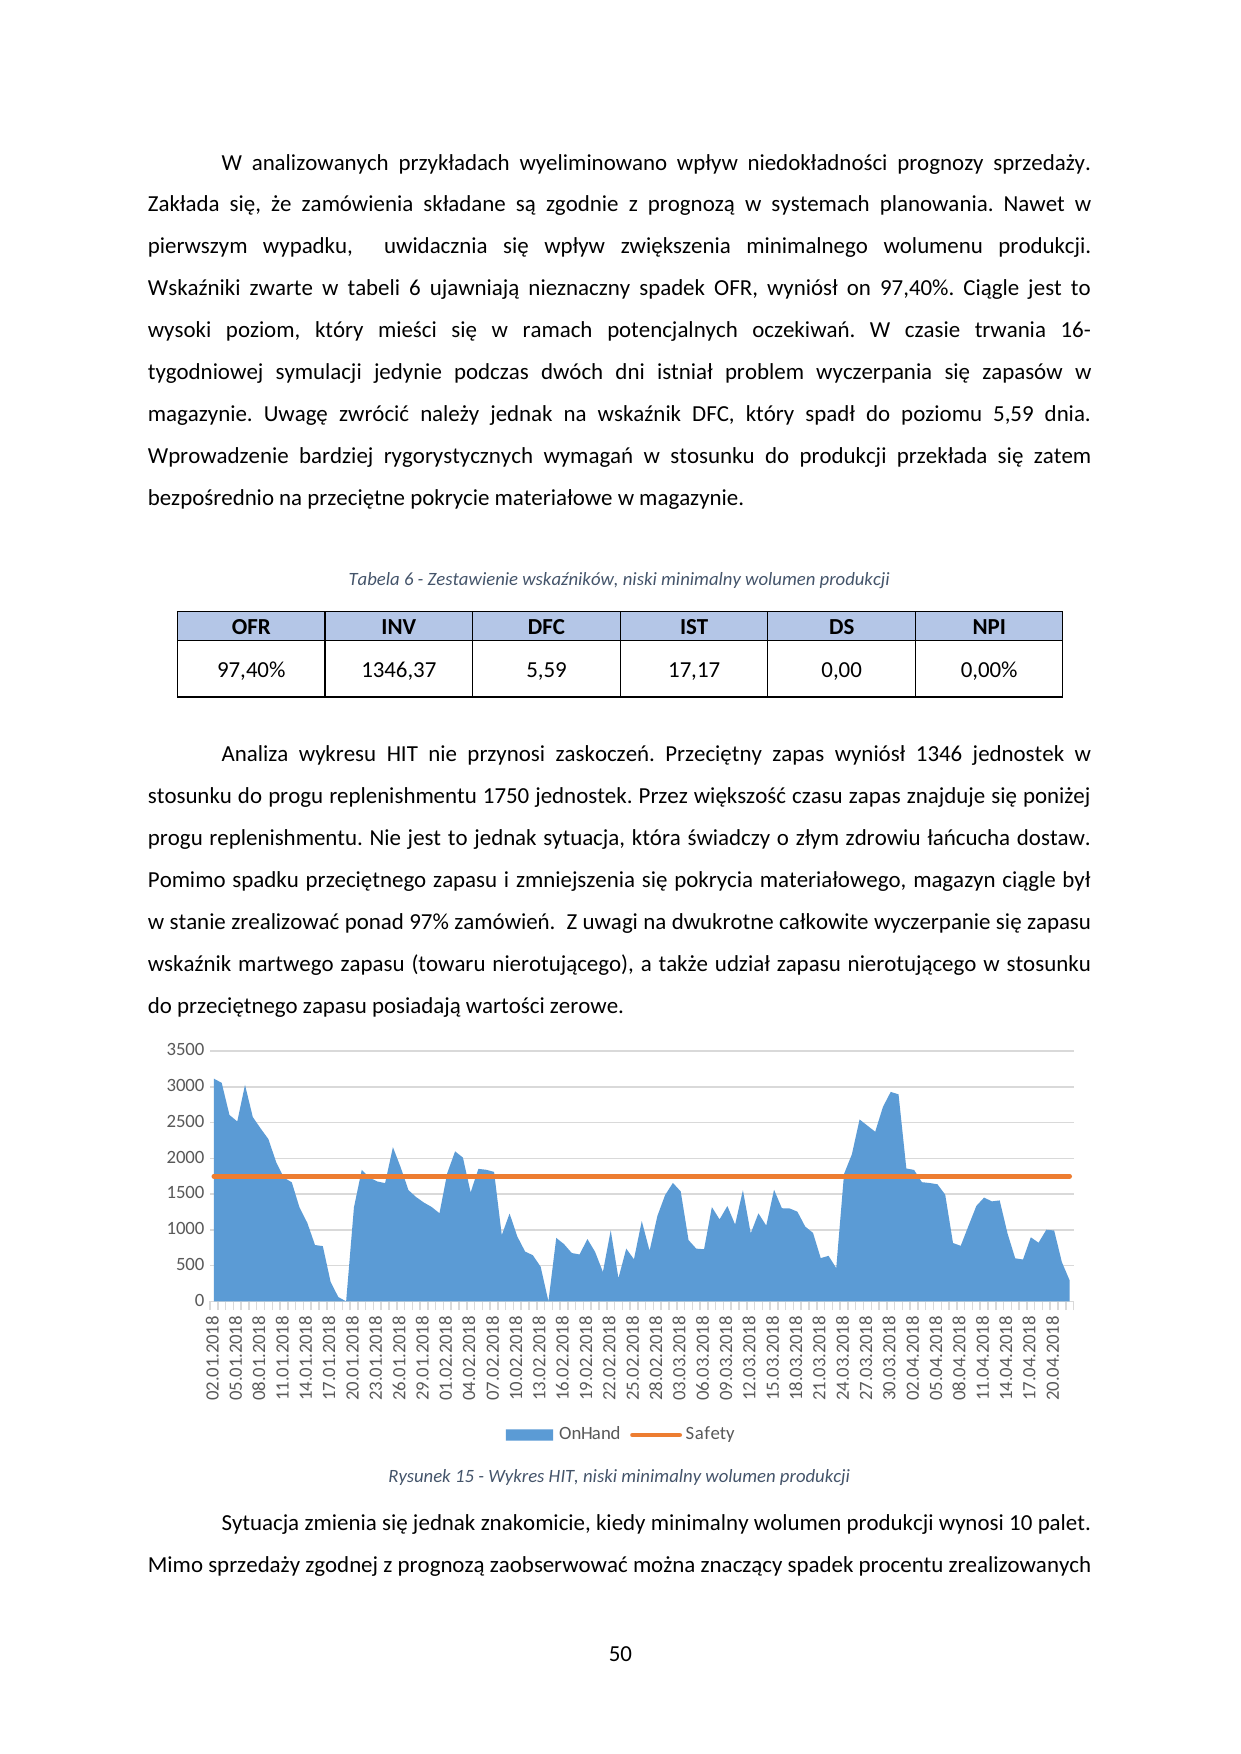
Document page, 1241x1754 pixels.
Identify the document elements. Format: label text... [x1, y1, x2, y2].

table_header DFC [473, 612, 620, 640]
text Rysunek 15 - Wykres HIT, niski minimalny wolumen produkcji [148, 1464, 1093, 1487]
text Tabela 6 - Zestawienie wskaźników, niski minimalny wolumen produkcji [148, 567, 1093, 590]
table_cell 5,59 [473, 641, 620, 696]
table_header IST [621, 612, 767, 640]
table_cell 1346,37 [326, 641, 472, 696]
text Analiza wykresu HIT nie przynosi zaskoczeń. Przeciętny zapas wyniósł 1346 jednostek w stosunku do progu replenishmentu 1750 jednostek. Przez większość czasu zapas znajduje się poniżej progu replenishmentu. Nie jest to jednak sytuacja, która świadczy o złym zdrowiu łańcucha dostaw. Pomimo spadku przeciętnego zapasu i zmniejszenia się pokrycia materiałowego, magazyn ciągle był w stanie zrealizować ponad 97% zamówień. Z uwagi na dwukrotne całkowite wyczerpanie się zapasu wskaźnik martwego zapasu (towaru nierotującego), a także udział zapasu nierotującego w stosunku do przeciętnego zapasu posiadają wartości zerowe. [148, 739, 1093, 1019]
table_cell 0,00% [916, 641, 1062, 696]
table_cell 97,40% [178, 641, 324, 696]
table_header DS [768, 612, 915, 640]
table_cell 17,17 [621, 641, 767, 696]
table_header OFR [178, 612, 324, 640]
table_cell 0,00 [768, 641, 915, 696]
table_header NPI [916, 612, 1062, 640]
text W analizowanych przykładach wyeliminowano wpływ niedokładności prognozy sprzedaży. Zakłada się, że zamówienia składane są zgodnie z prognozą w systemach planowania. Nawet w pierwszym wypadku, uwidacznia się wpływ zwiększenia minimalnego wolumenu produkcji. Wskaźniki zwarte w tabeli 6 ujawniają nieznaczny spadek OFR, wyniósł on 97,40%. Ciągle jest to wysoki poziom, który mieści się w ramach potencjalnych oczekiwań. W czasie trwania 16-tygodniowej symulacji jedynie podczas dwóch dni istniał problem wyczerpania się zapasów w magazynie. Uwagę zwrócić należy jednak na wskaźnik DFC, który spadł do poziomu 5,59 dnia. Wprowadzenie bardziej rygorystycznych wymagań w stosunku do produkcji przekłada się zatem bezpośrednio na przeciętne pokrycie materiałowe w magazynie. [148, 148, 1093, 511]
table_header INV [326, 612, 472, 640]
